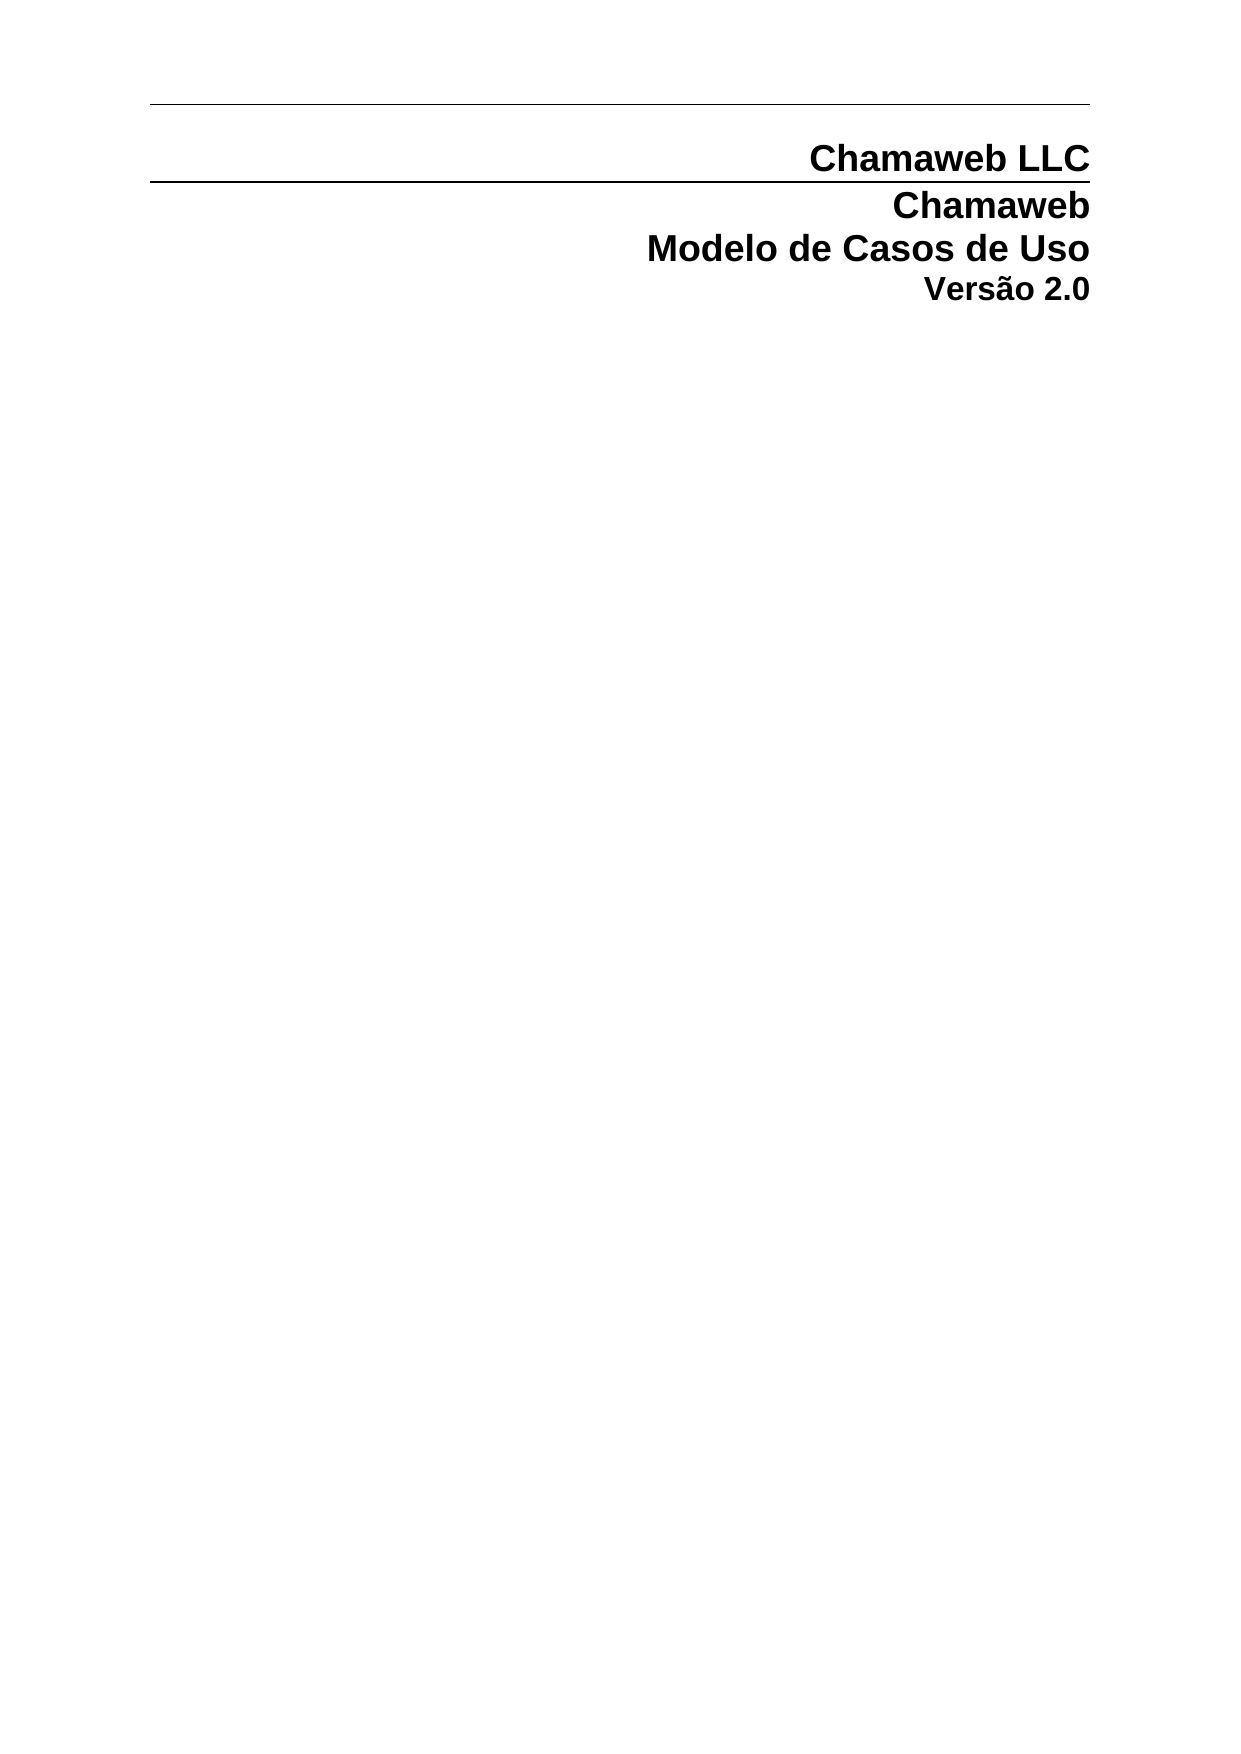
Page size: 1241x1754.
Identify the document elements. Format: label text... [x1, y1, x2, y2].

text Versão 2.0 [150, 269, 1090, 308]
text Chamaweb [150, 183, 1090, 226]
text Modelo de Casos de Uso [150, 226, 1090, 269]
